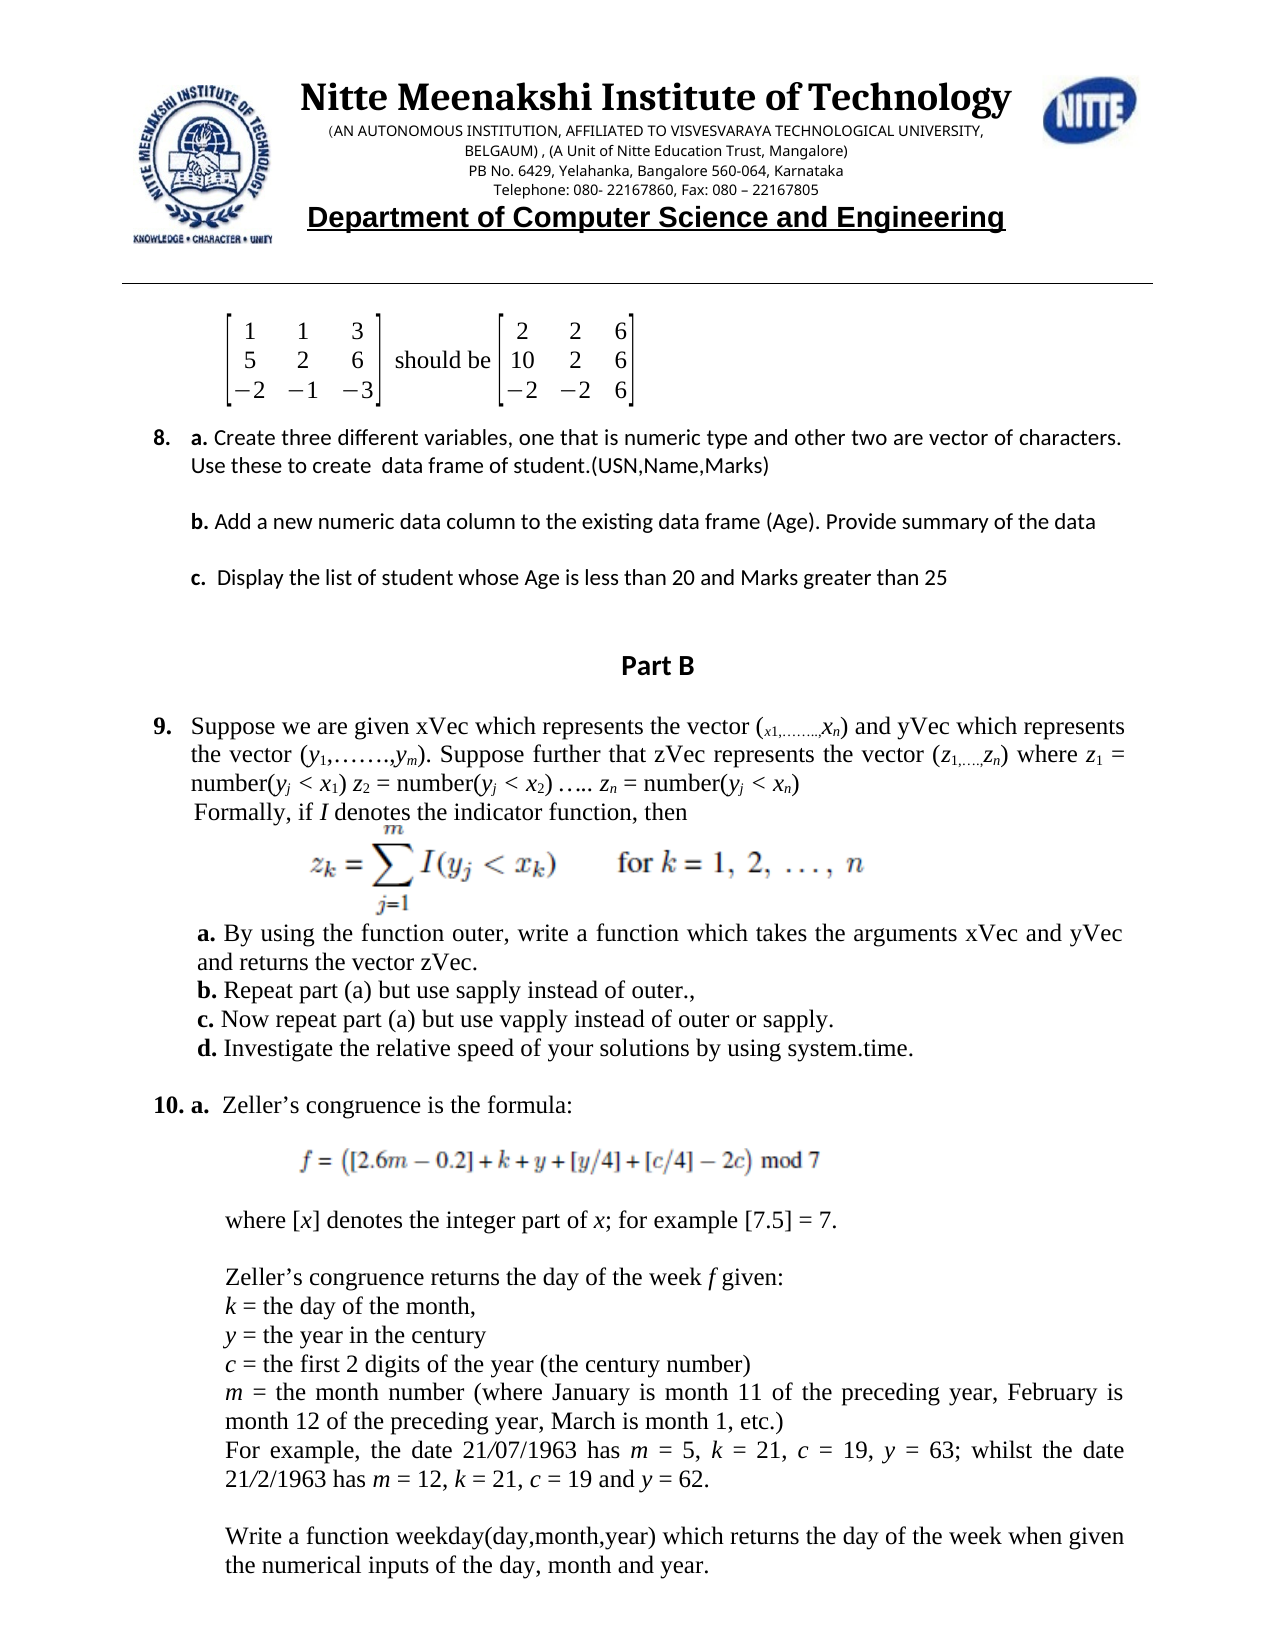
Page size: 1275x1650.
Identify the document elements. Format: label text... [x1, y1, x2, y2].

text c = the first 2 digits of the year (the century number) [225, 1349, 1125, 1377]
text Formally, if I denotes the indicator function, then [150, 797, 1125, 826]
list b. Add a new numeric data column to the existing data frame (Age). Provide summary of the data [191, 507, 1125, 535]
text For example, the date 21/07/1963 has m = 5, k = 21, c = 19, y = 63; whilst the date 21/2/1963 has m = 12, k = 21, c = 19 and y = 62. [225, 1435, 1125, 1492]
list a. Create three different variables, one that is numeric type and other two are vector of characters. Use these to create data frame of student.(USN,Name,Marks) [153, 423, 1125, 479]
picture [1042, 75, 1141, 149]
text where [x] denotes the integer part of x; for example [7.5] = 7. [150, 1205, 1125, 1234]
text Zeller’s congruence returns the day of the week f given: [225, 1262, 1125, 1291]
text m = the month number (where January is month 11 of the preceding year, February is month 12 of the preceding year, March is month 1, etc.) [225, 1377, 1125, 1435]
list c. Display the list of student whose Age is less than 20 and Marks greater than 25 [191, 563, 1125, 591]
picture [133, 85, 273, 244]
text Write a function weekday(day,month,year) which returns the day of the week when given the numerical inputs of the day, month and year. [225, 1521, 1125, 1579]
text y = the year in the century [225, 1320, 1125, 1349]
text d. Investigate the relative speed of your solutions by using system.time. [197, 1033, 1125, 1062]
list a. Zeller’s congruence is the formula: [153, 1091, 1125, 1119]
text c. Now repeat part (a) but use vapply instead of outer or sapply. [197, 1004, 1125, 1033]
text b. Repeat part (a) but use sapply instead of outer., [197, 976, 1125, 1004]
text a. By using the function outer, write a function which takes the arguments xVec and yVec and returns the vector zVec. [197, 918, 1125, 976]
list Part B [191, 647, 1125, 683]
text k = the day of the month, [225, 1291, 1125, 1320]
list Suppose we are given xVec which represents the vector (x1,……..,xn) and yVec which represents the vector (y1,…….,ym). Suppose further that zVec represents the vector (z1,….,zn) where z1 = number(yj < x1) z2 = number(yj < x2) ….. zn = number(yj < xn) [153, 711, 1125, 797]
list should be [225, 312, 1125, 409]
